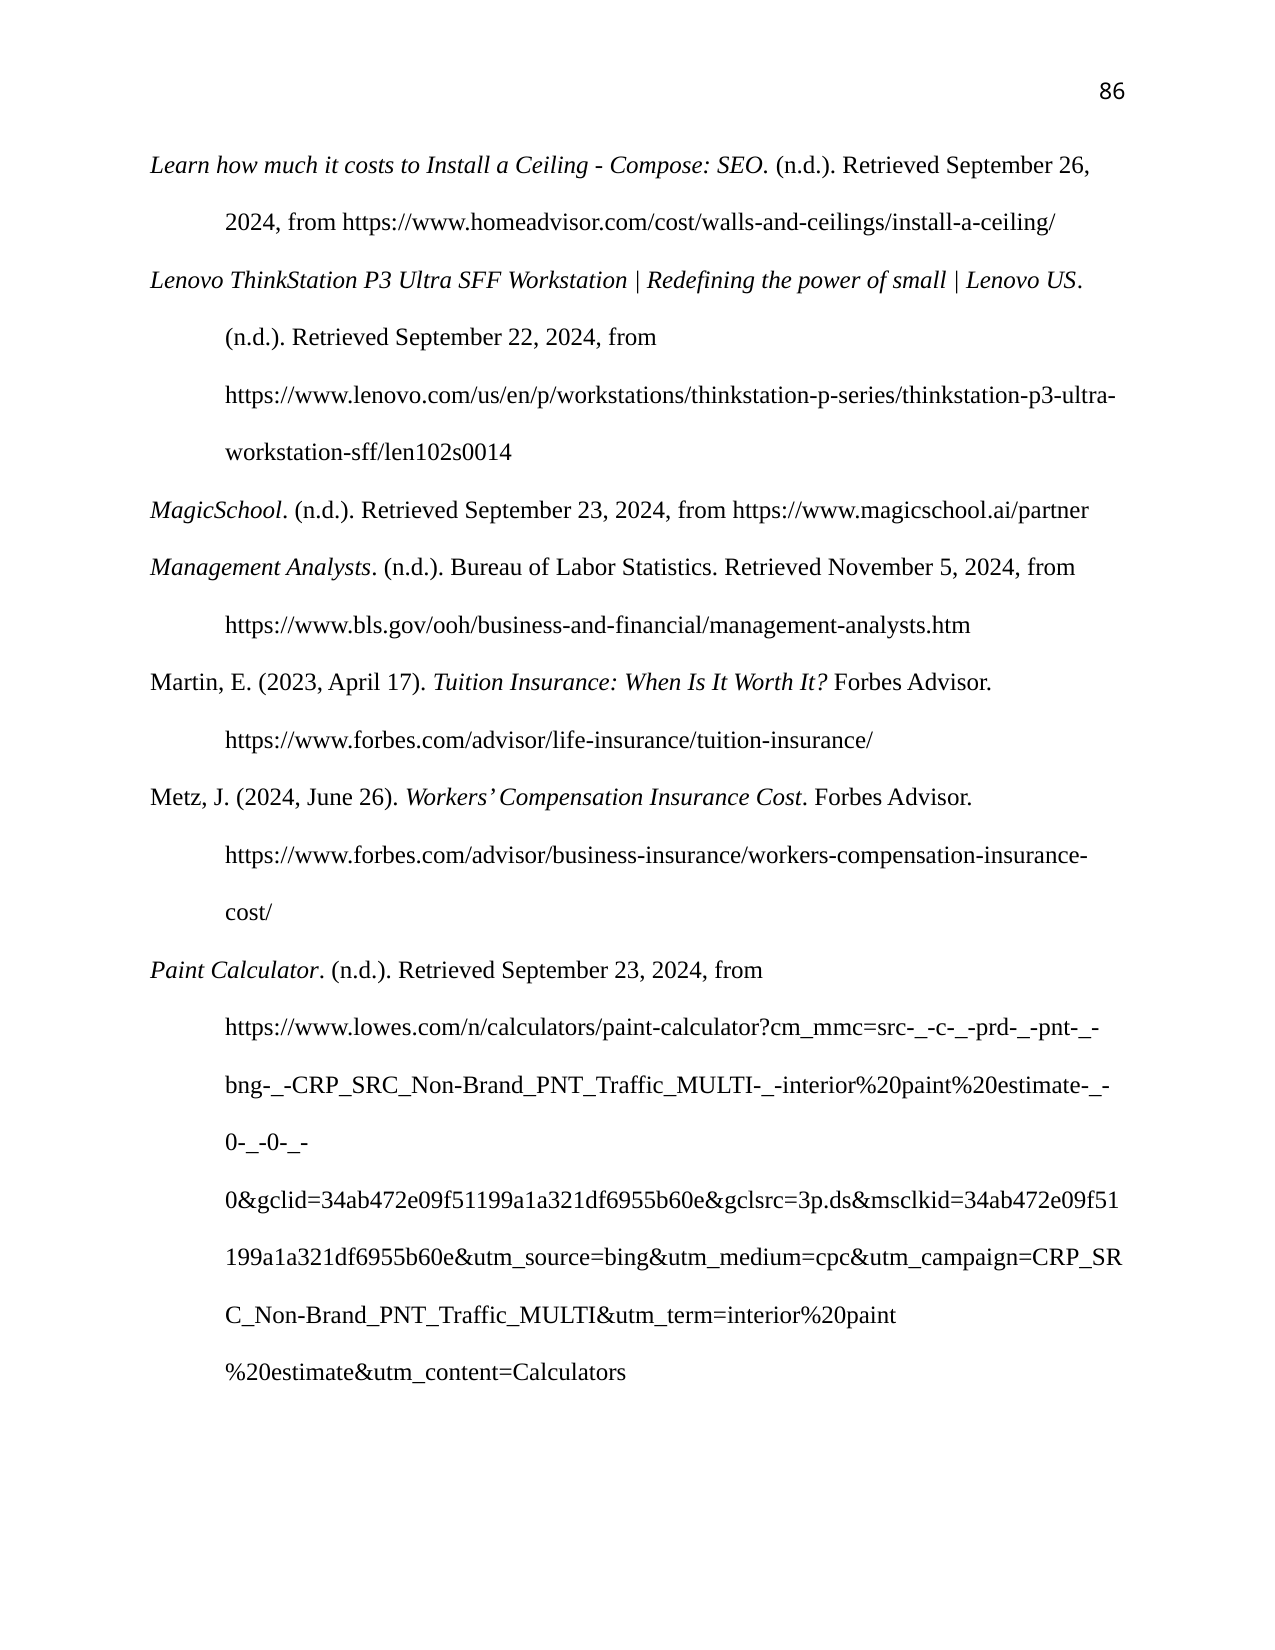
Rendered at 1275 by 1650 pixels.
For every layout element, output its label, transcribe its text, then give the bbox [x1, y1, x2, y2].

text Management Analysts. (n.d.). Bureau of Labor Statistics. Retrieved November 5, 2024, from https://www.bls.gov/ooh/business-and-financial/management-analysts.htm [150, 552, 1125, 639]
text Lenovo ThinkStation P3 Ultra SFF Workstation | Redefining the power of small | Lenovo US. (n.d.). Retrieved September 22, 2024, from https://www.lenovo.com/us/en/p/workstations/thinkstation-p-series/thinkstation-p3-ultra-workstation-sff/len102s0014 [150, 265, 1125, 466]
text Martin, E. (2023, April 17). Tuition Insurance: When Is It Worth It? Forbes Advisor. https://www.forbes.com/advisor/life-insurance/tuition-insurance/ [150, 667, 1125, 754]
text Learn how much it costs to Install a Ceiling - Compose: SEO. (n.d.). Retrieved September 26, 2024, from https://www.homeadvisor.com/cost/walls-and-ceilings/install-a-ceiling/ [150, 150, 1125, 236]
text Metz, J. (2024, June 26). Workers’ Compensation Insurance Cost. Forbes Advisor. https://www.forbes.com/advisor/business-insurance/workers-compensation-insurance-cost/ [150, 782, 1125, 926]
text MagicSchool. (n.d.). Retrieved September 23, 2024, from https://www.magicschool.ai/partner [150, 495, 1125, 524]
text Paint Calculator. (n.d.). Retrieved September 23, 2024, from https://www.lowes.com/n/calculators/paint-calculator?cm_mmc=src-_-c-_-prd-_-pnt-_-bng-_-CRP_SRC_Non-Brand_PNT_Traffic_MULTI-_-interior%20paint%20estimate-_-0-_-0-_-0&gclid=34ab472e09f51199a1a321df6955b60e&gclsrc=3p.ds&msclkid=34ab472e09f51199a1a321df6955b60e&utm_source=bing&utm_medium=cpc&utm_campaign=CRP_SRC_Non-Brand_PNT_Traffic_MULTI&utm_term=interior%20paint%20estimate&utm_content=Calculators [150, 955, 1125, 1386]
